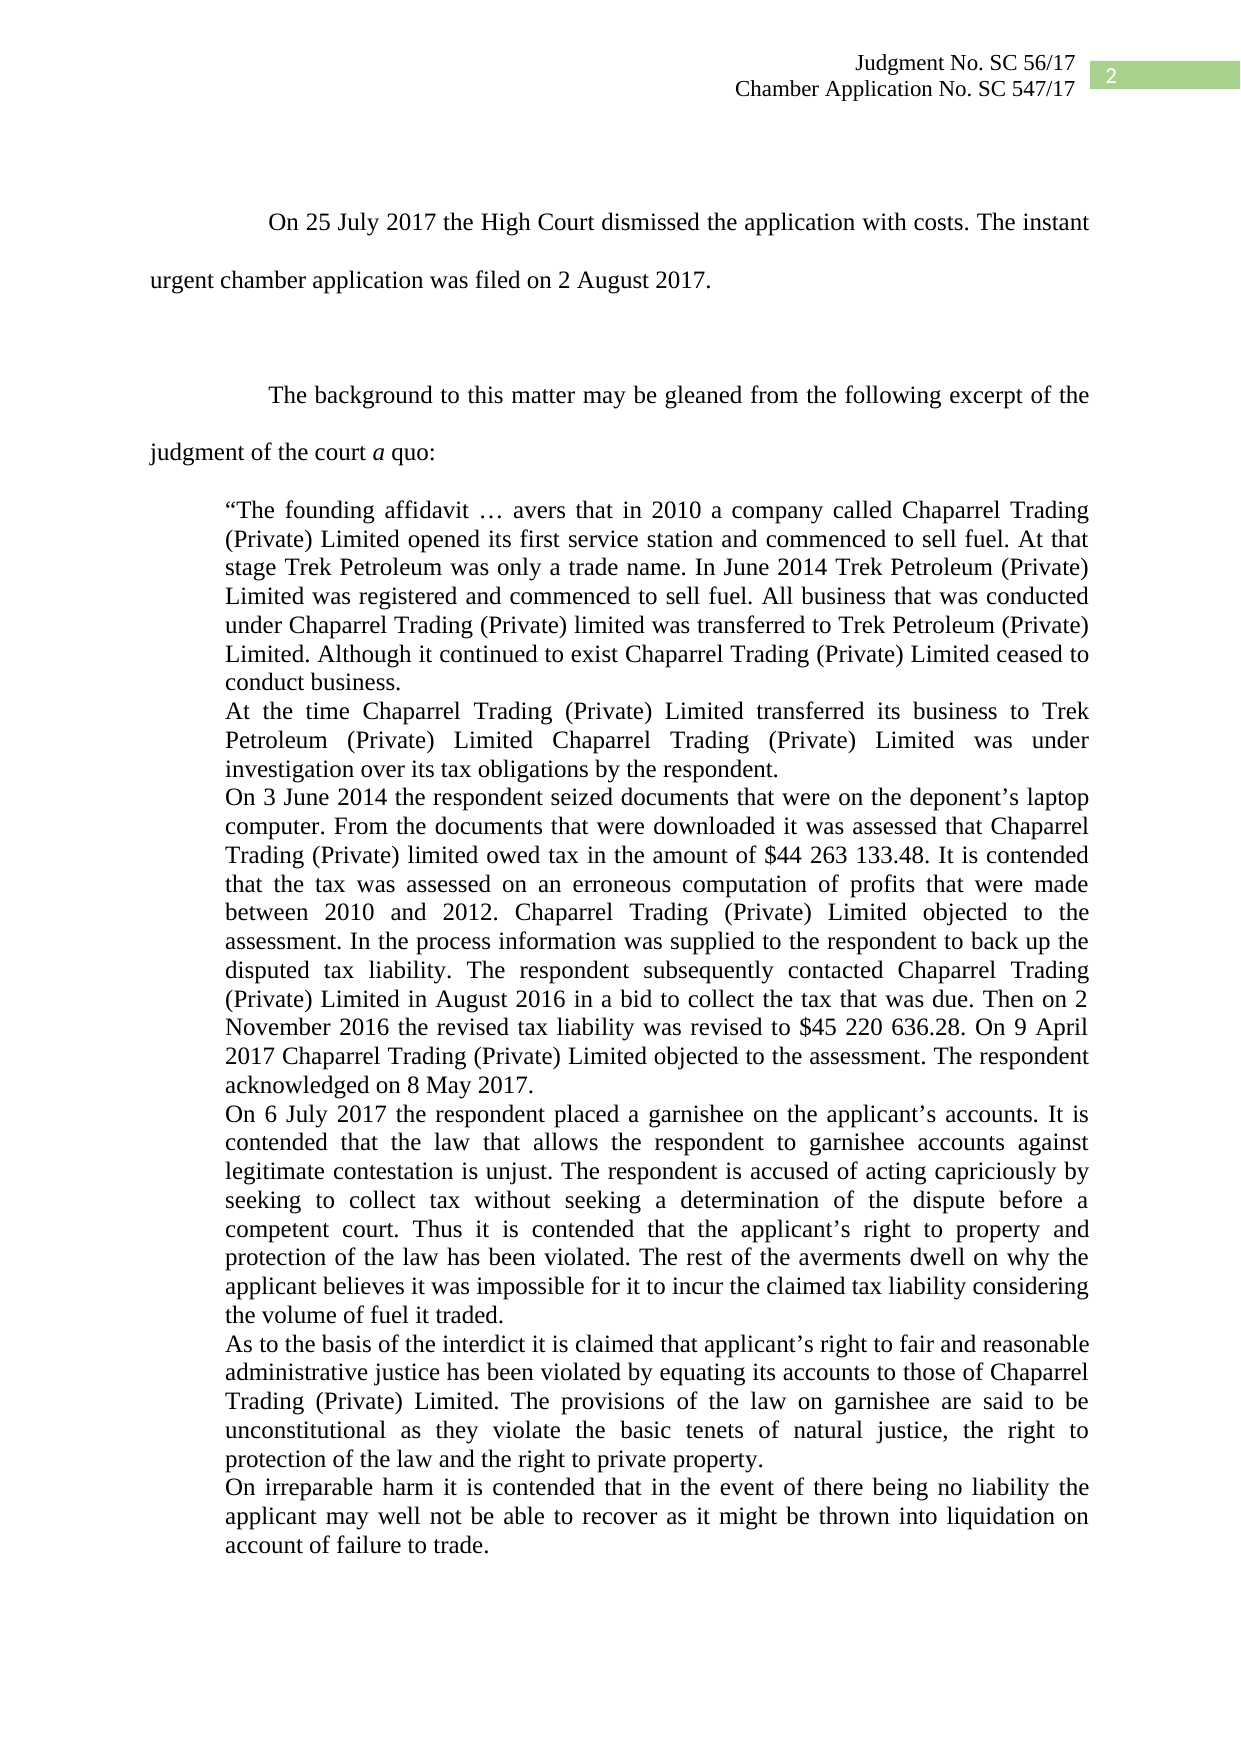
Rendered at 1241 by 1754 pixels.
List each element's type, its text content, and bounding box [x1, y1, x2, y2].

text On 3 June 2014 the respondent seized documents that were on the deponent’s laptop computer. From the documents that were downloaded it was assessed that Chaparrel Trading (Private) limited owed tax in the amount of $44 263 133.48. It is contended that the tax was assessed on an erroneous computation of profits that were made between 2010 and 2012. Chaparrel Trading (Private) Limited objected to the assessment. In the process information was supplied to the respondent to back up the disputed tax liability. The respondent subsequently contacted Chaparrel Trading (Private) Limited in August 2016 in a bid to collect the tax that was due. Then on 2 November 2016 the revised tax liability was revised to $45 220 636.28. On 9 April 2017 Chaparrel Trading (Private) Limited objected to the assessment. The respondent acknowledged on 8 May 2017. [225, 782, 1090, 1099]
text The background to this matter may be gleaned from the following excerpt of the judgment of the court a quo: [150, 380, 1090, 466]
text “The founding affidavit … avers that in 2010 a company called Chaparrel Trading (Private) Limited opened its first service station and commenced to sell fuel. At that stage Trek Petroleum was only a trade name. In June 2014 Trek Petroleum (Private) Limited was registered and commenced to sell fuel. All business that was conducted under Chaparrel Trading (Private) limited was transferred to Trek Petroleum (Private) Limited. Although it continued to exist Chaparrel Trading (Private) Limited ceased to conduct business. [225, 495, 1090, 696]
text At the time Chaparrel Trading (Private) Limited transferred its business to Trek Petroleum (Private) Limited Chaparrel Trading (Private) Limited was under investigation over its tax obligations by the respondent. [225, 696, 1090, 782]
text On 6 July 2017 the respondent placed a garnishee on the applicant’s accounts. It is contended that the law that allows the respondent to garnishee accounts against legitimate contestation is unjust. The respondent is accused of acting capriciously by seeking to collect tax without seeking a determination of the dispute before a competent court. Thus it is contended that the applicant’s right to property and protection of the law has been violated. The rest of the averments dwell on why the applicant believes it was impossible for it to incur the claimed tax liability considering the volume of fuel it traded. [225, 1099, 1090, 1329]
text On 25 July 2017 the High Court dismissed the application with costs. The instant urgent chamber application was filed on 2 August 2017. [150, 207, 1090, 294]
text On irreparable harm it is contended that in the event of there being no liability the applicant may well not be able to recover as it might be thrown into liquidation on account of failure to trade. [225, 1472, 1090, 1559]
text As to the basis of the interdict it is claimed that applicant’s right to fair and reasonable administrative justice has been violated by equating its accounts to those of Chaparrel Trading (Private) Limited. The provisions of the law on garnishee are said to be unconstitutional as they violate the basic tenets of natural justice, the right to protection of the law and the right to private property. [225, 1329, 1090, 1472]
